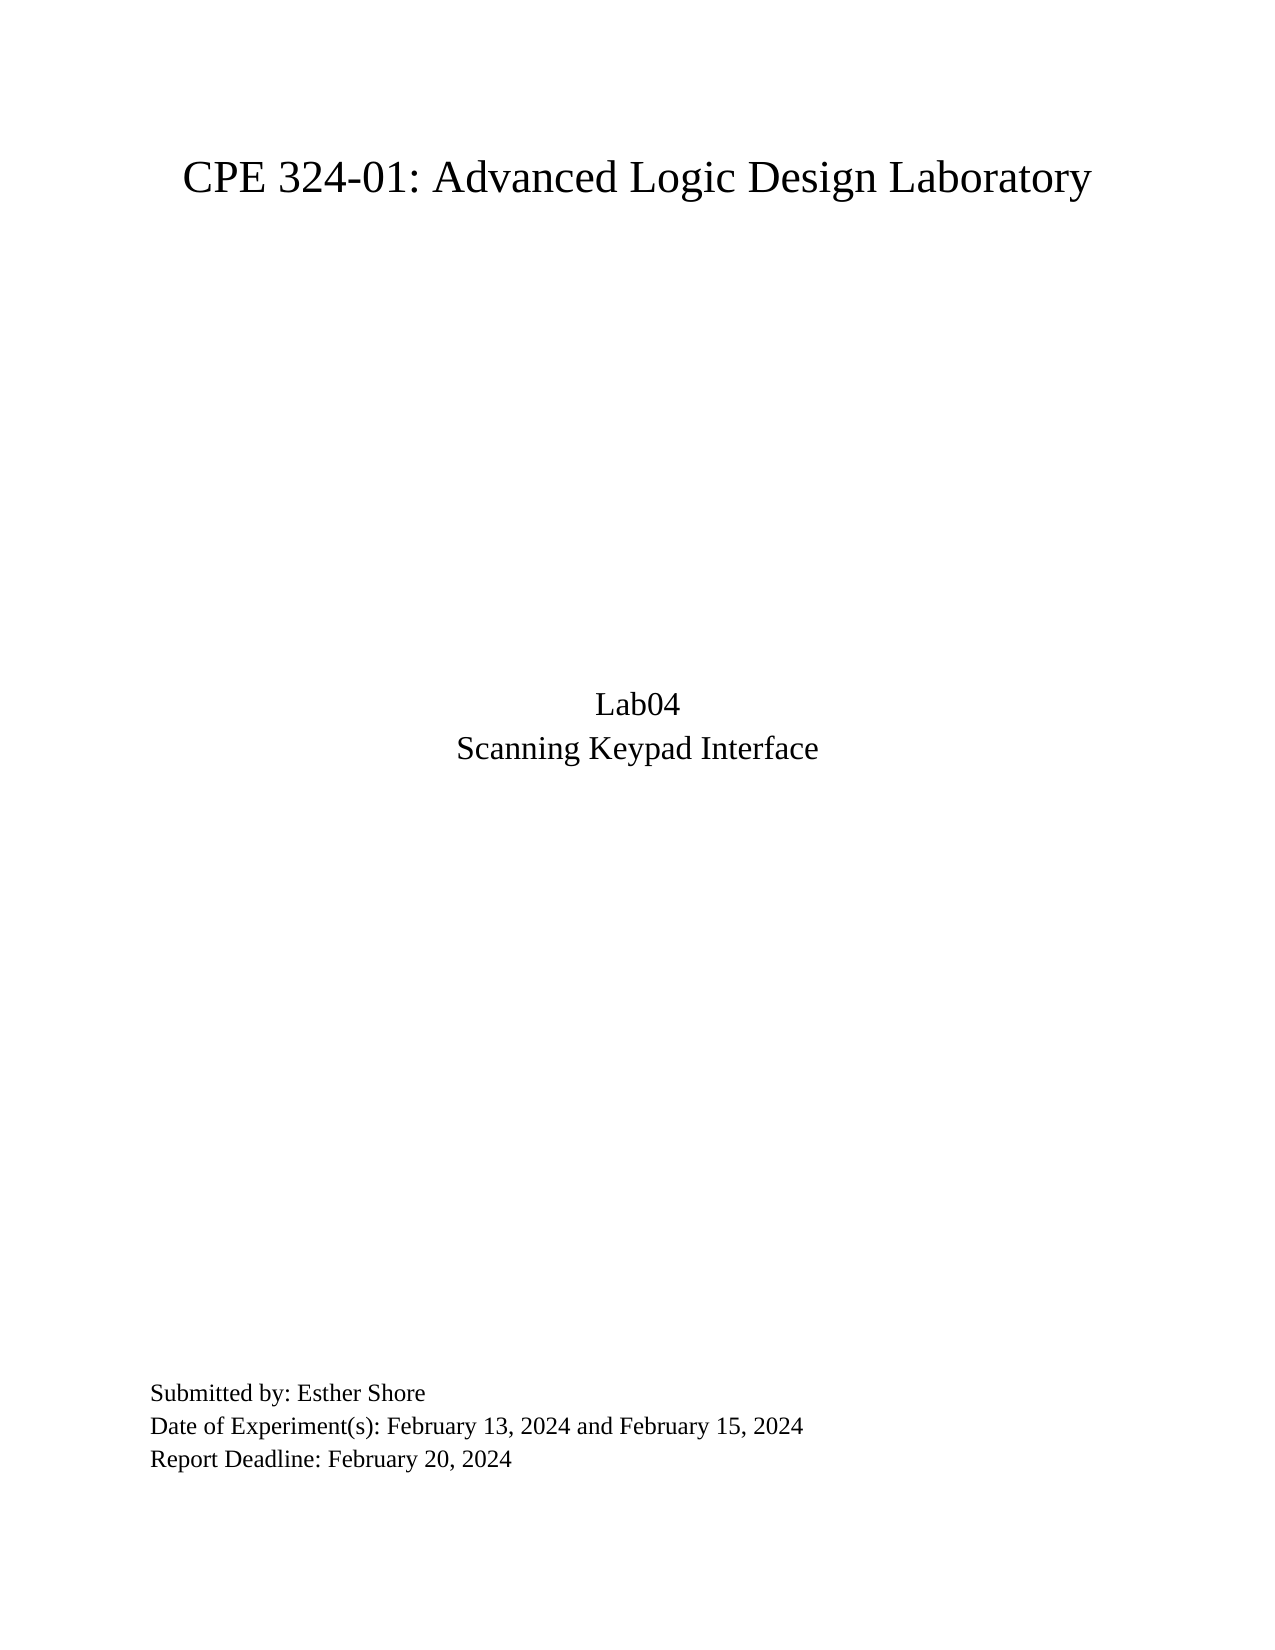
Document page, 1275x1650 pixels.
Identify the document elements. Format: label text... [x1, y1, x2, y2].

text Submitted by: Esther Shore [150, 1378, 1125, 1406]
text Date of Experiment(s): February 13, 2024 and February 15, 2024 [150, 1411, 1125, 1439]
text CPE 324-01: Advanced Logic Design Laboratory [150, 150, 1125, 203]
text Lab04 [150, 684, 1125, 722]
text Scanning Keypad Interface [150, 728, 1125, 767]
text Report Deadline: February 20, 2024 [150, 1444, 1125, 1472]
